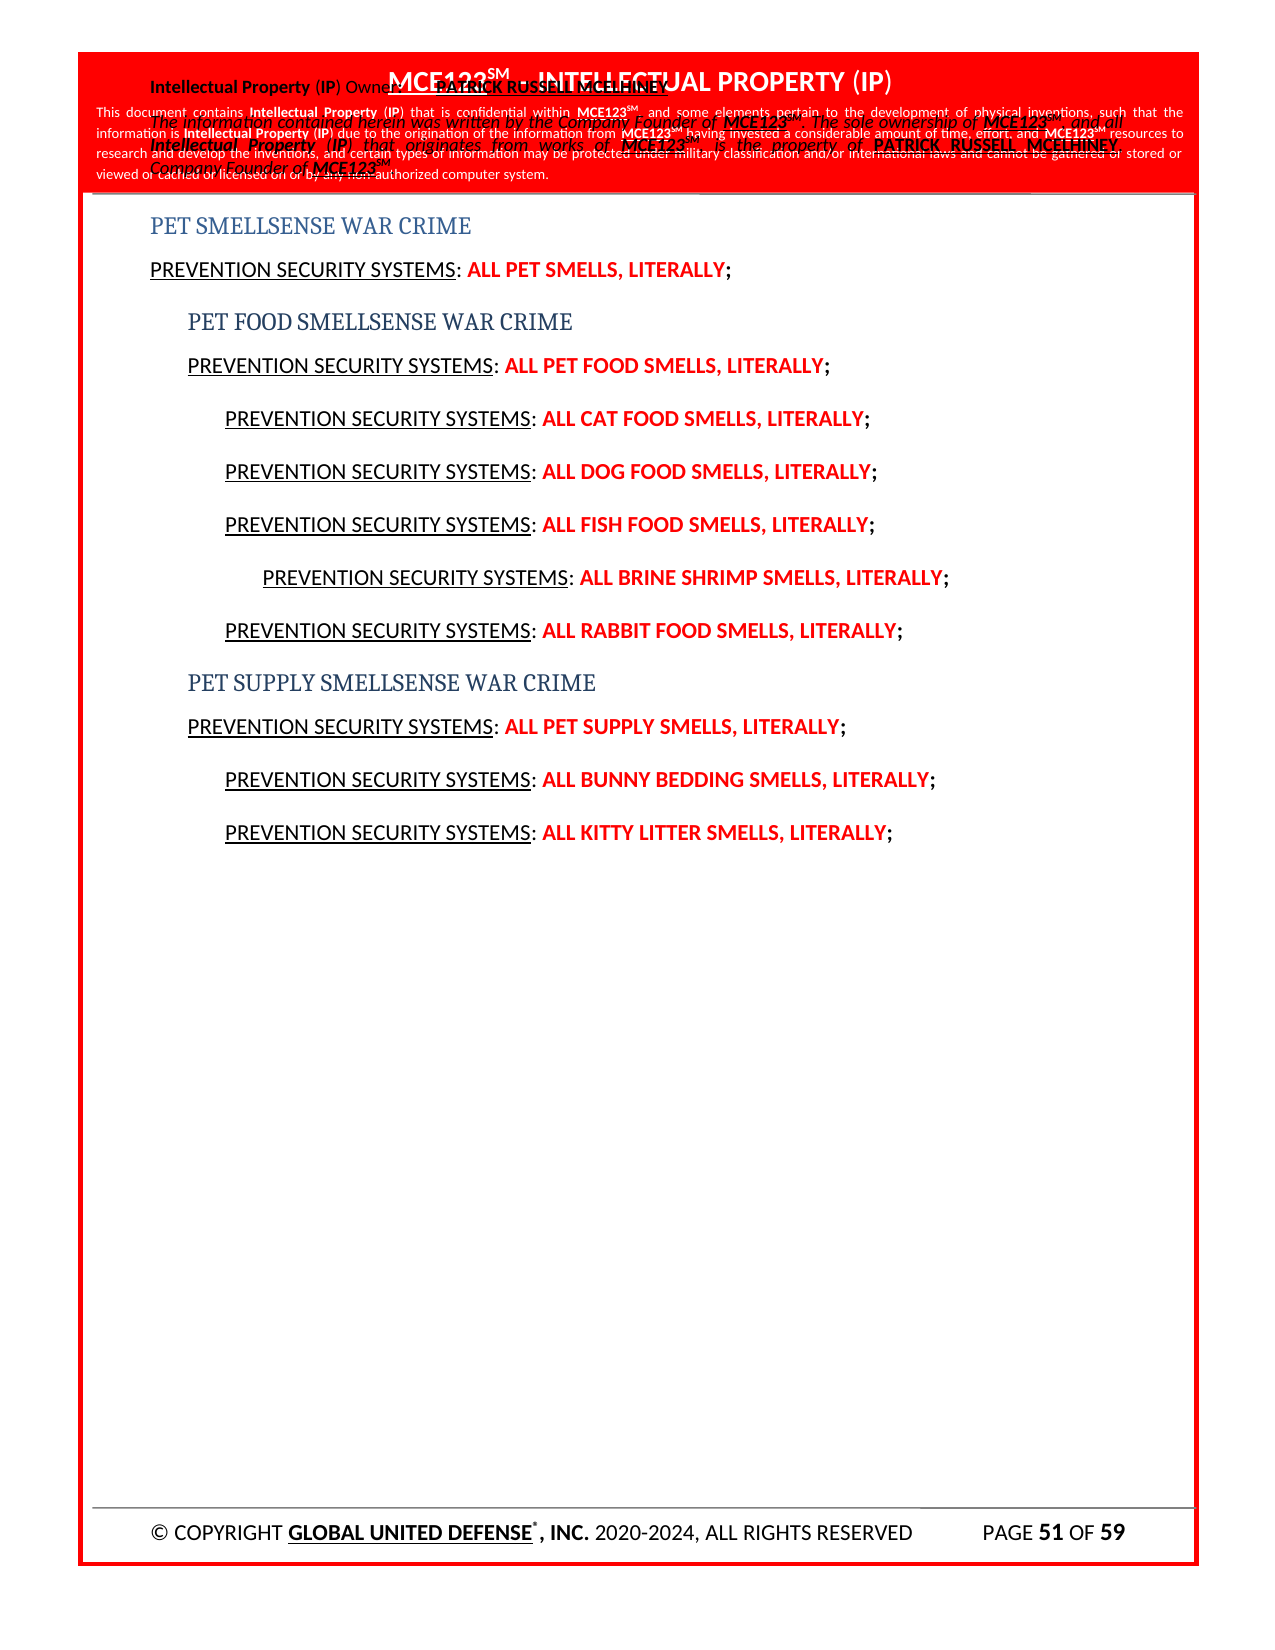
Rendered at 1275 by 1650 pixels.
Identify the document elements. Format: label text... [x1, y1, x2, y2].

text PREVENTION SECURITY SYSTEMS: ALL CAT FOOD SMELLS, LITERALLY; [225, 404, 1125, 432]
text PREVENTION SECURITY SYSTEMS: ALL FISH FOOD SMELLS, LITERALLY; [225, 510, 1125, 538]
text PREVENTION SECURITY SYSTEMS: ALL BUNNY BEDDING SMELLS, LITERALLY; [225, 765, 1125, 793]
text PREVENTION SECURITY SYSTEMS: ALL RABBIT FOOD SMELLS, LITERALLY; [225, 616, 1125, 644]
text PREVENTION SECURITY SYSTEMS: ALL DOG FOOD SMELLS, LITERALLY; [225, 457, 1125, 485]
text PREVENTION SECURITY SYSTEMS: ALL PET FOOD SMELLS, LITERALLY; [187, 351, 1125, 379]
text PREVENTION SECURITY SYSTEMS: ALL PET SUPPLY SMELLS, LITERALLY; [187, 712, 1125, 740]
text PREVENTION SECURITY SYSTEMS: ALL BRINE SHRIMP SMELLS, LITERALLY; [262, 563, 1125, 591]
subtitle PET FOOD SMELLSENSE WAR CRIME [187, 308, 1125, 336]
text PREVENTION SECURITY SYSTEMS: ALL PET SMELLS, LITERALLY; [150, 255, 1125, 283]
subtitle PET SMELLSENSE WAR CRIME [150, 212, 1125, 240]
text PREVENTION SECURITY SYSTEMS: ALL KITTY LITTER SMELLS, LITERALLY; [225, 818, 1125, 846]
subtitle PET SUPPLY SMELLSENSE WAR CRIME [187, 669, 1125, 698]
